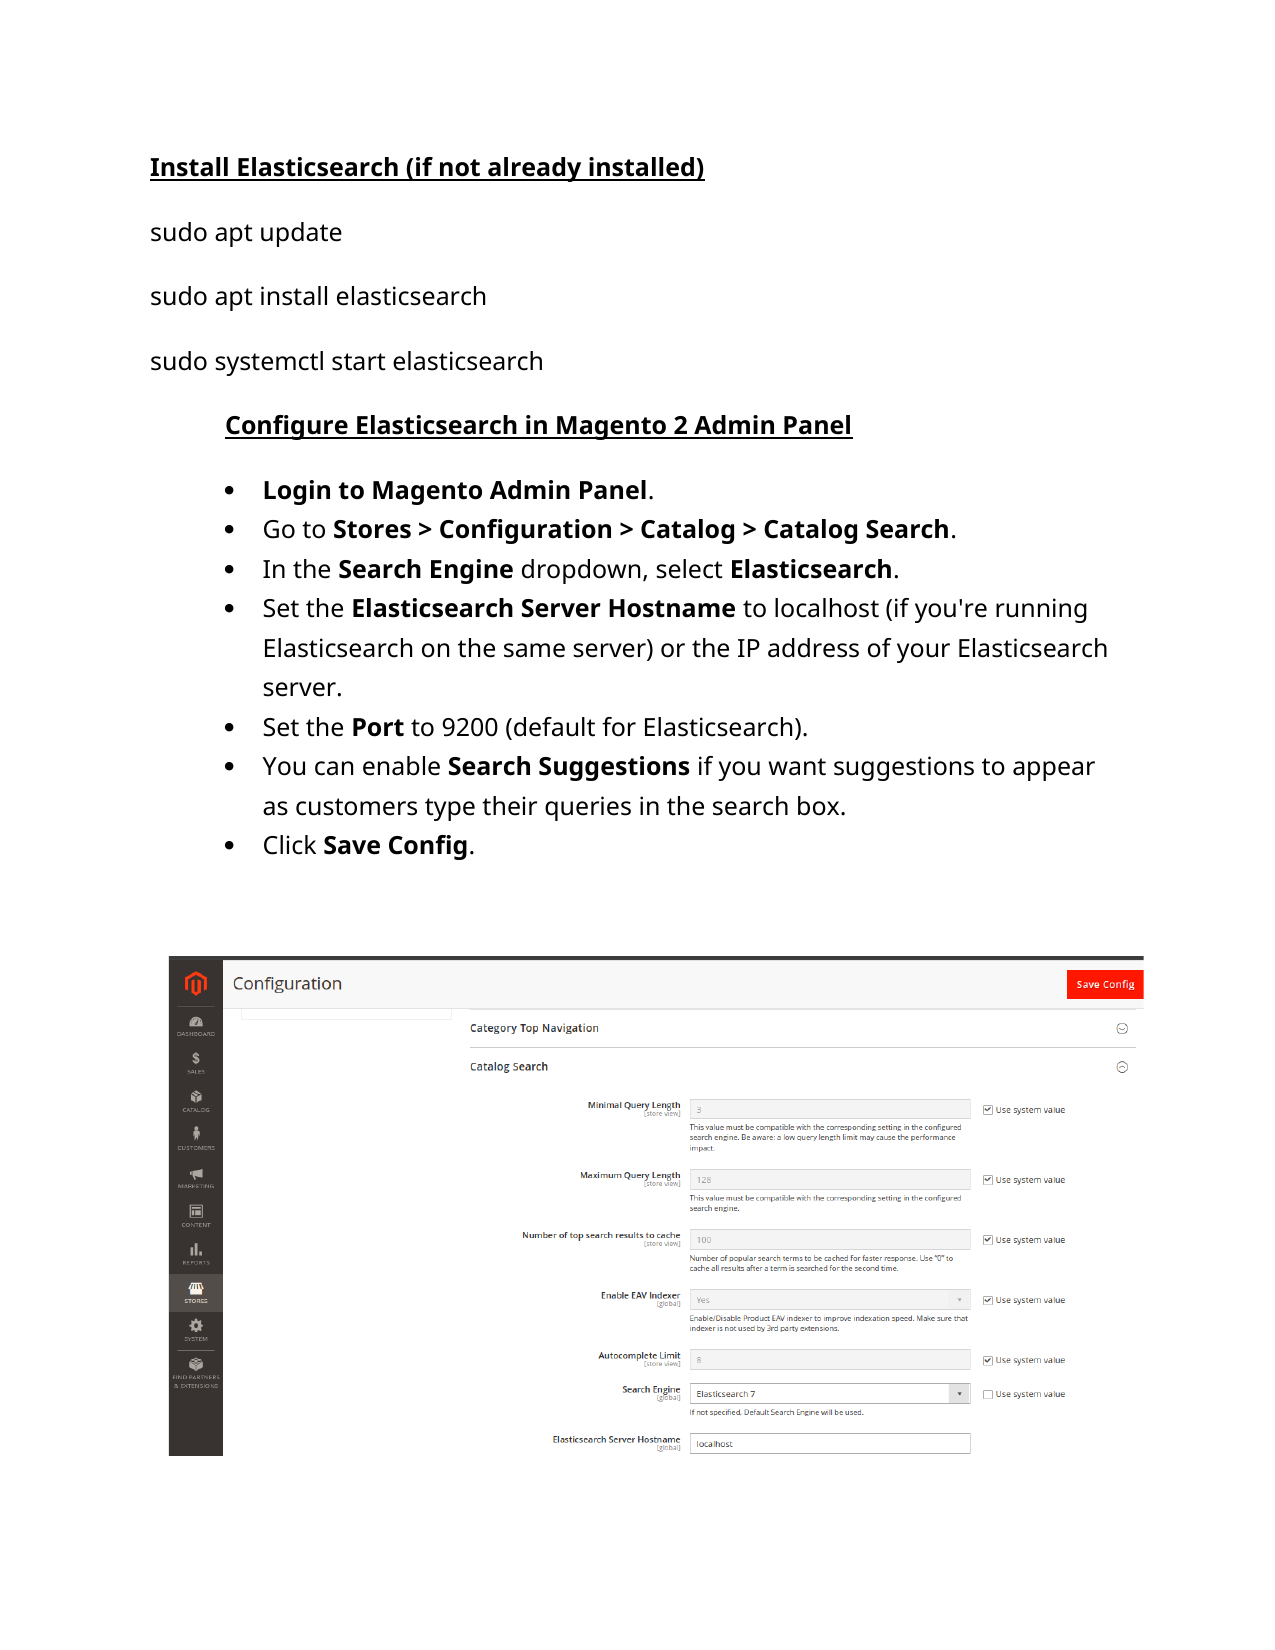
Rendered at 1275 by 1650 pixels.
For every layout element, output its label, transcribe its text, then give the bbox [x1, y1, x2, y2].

list Click Save Config. [225, 828, 1125, 862]
text Install Elasticsearch (if not already installed) [150, 150, 1125, 184]
list You can enable Search Suggestions if you want suggestions to appear as customers type their queries in the search box. [225, 749, 1125, 822]
text sudo systemctl start elasticsearch [150, 343, 1125, 377]
text sudo apt update [150, 214, 1125, 248]
list Login to Magento Admin Panel. [225, 472, 1125, 506]
list Set the Port to 9200 (default for Elasticsearch). [225, 709, 1125, 743]
list Go to Stores > Configuration > Catalog > Catalog Search. [225, 512, 1125, 546]
list Set the Elasticsearch Server Hostname to localhost (if you're running Elasticsearch on the same server) or the IP address of your Elasticsearch server. [225, 591, 1125, 704]
text sudo apt install elasticsearch [150, 279, 1125, 313]
list In the Search Engine dropdown, select Elasticsearch. [225, 551, 1125, 585]
text Configure Elasticsearch in Magento 2 Admin Panel [225, 408, 1125, 442]
